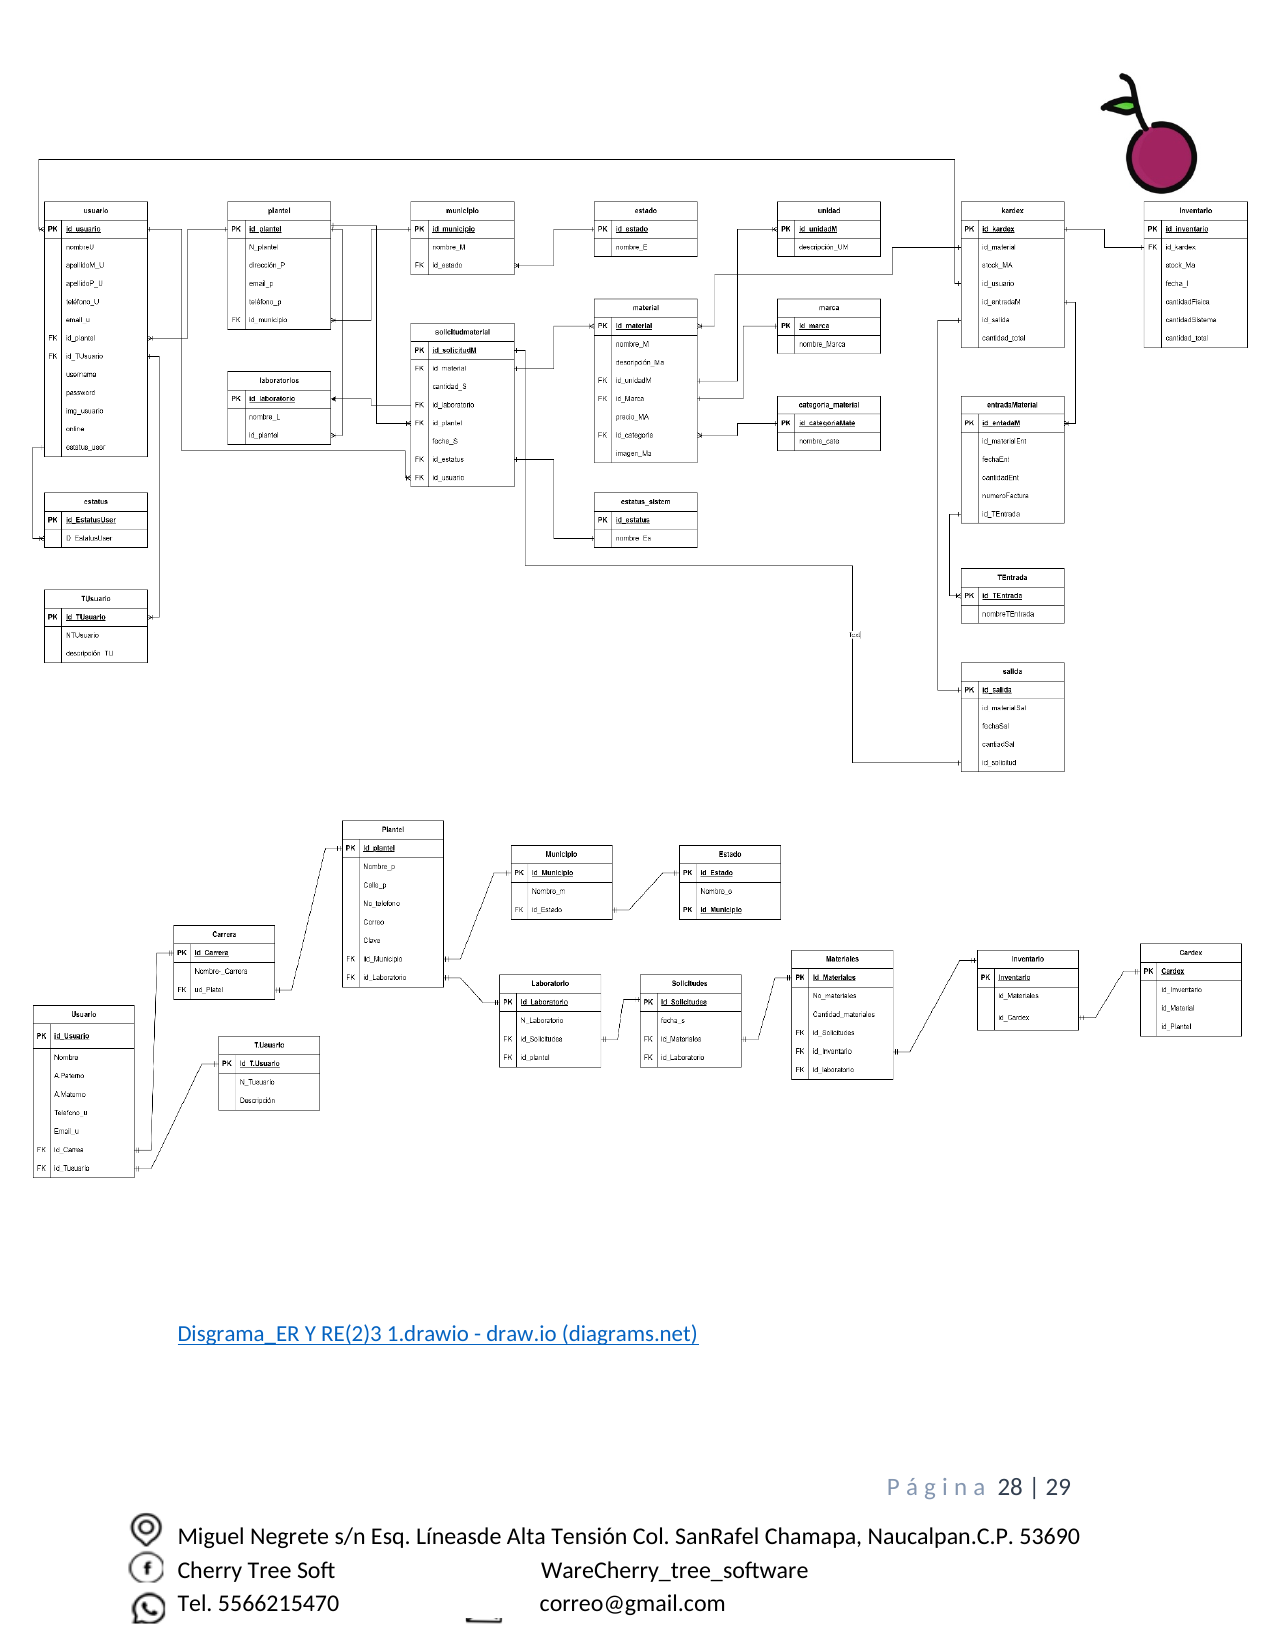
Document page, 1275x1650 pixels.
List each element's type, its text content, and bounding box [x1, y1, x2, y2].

picture [22, 66, 1253, 778]
picture [465, 1618, 503, 1628]
picture [27, 814, 1247, 1184]
text Disgrama_ER Y RE(2)3 1.drawio - draw.io (diagrams.net) [177, 1319, 1098, 1347]
picture [127, 1512, 170, 1627]
